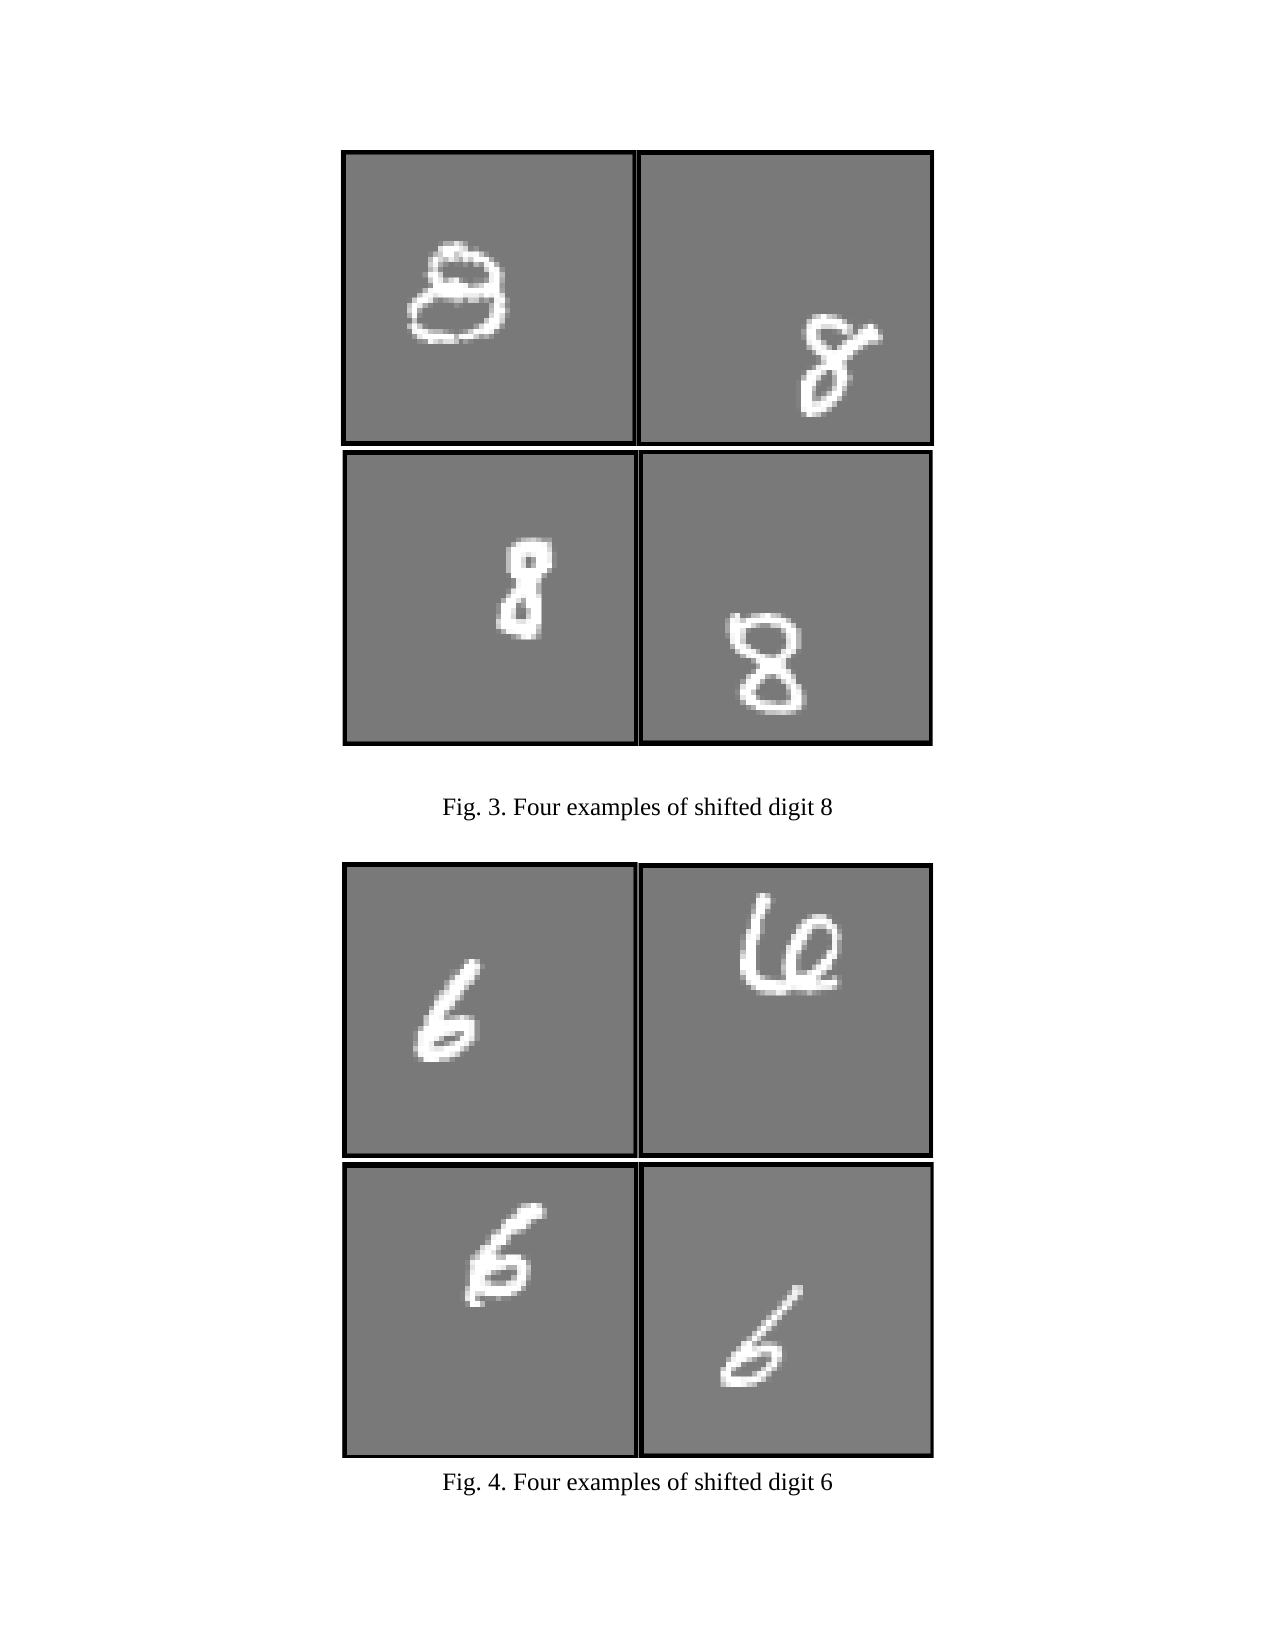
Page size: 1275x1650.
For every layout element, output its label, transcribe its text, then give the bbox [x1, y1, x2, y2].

picture [342, 450, 933, 746]
picture [341, 1162, 934, 1458]
picture [342, 862, 934, 1158]
picture [340, 150, 935, 446]
text Fig. 3. Four examples of shifted digit 8 [187, 787, 1088, 825]
text Fig. 4. Four examples of shifted digit 6 [187, 1462, 1088, 1500]
